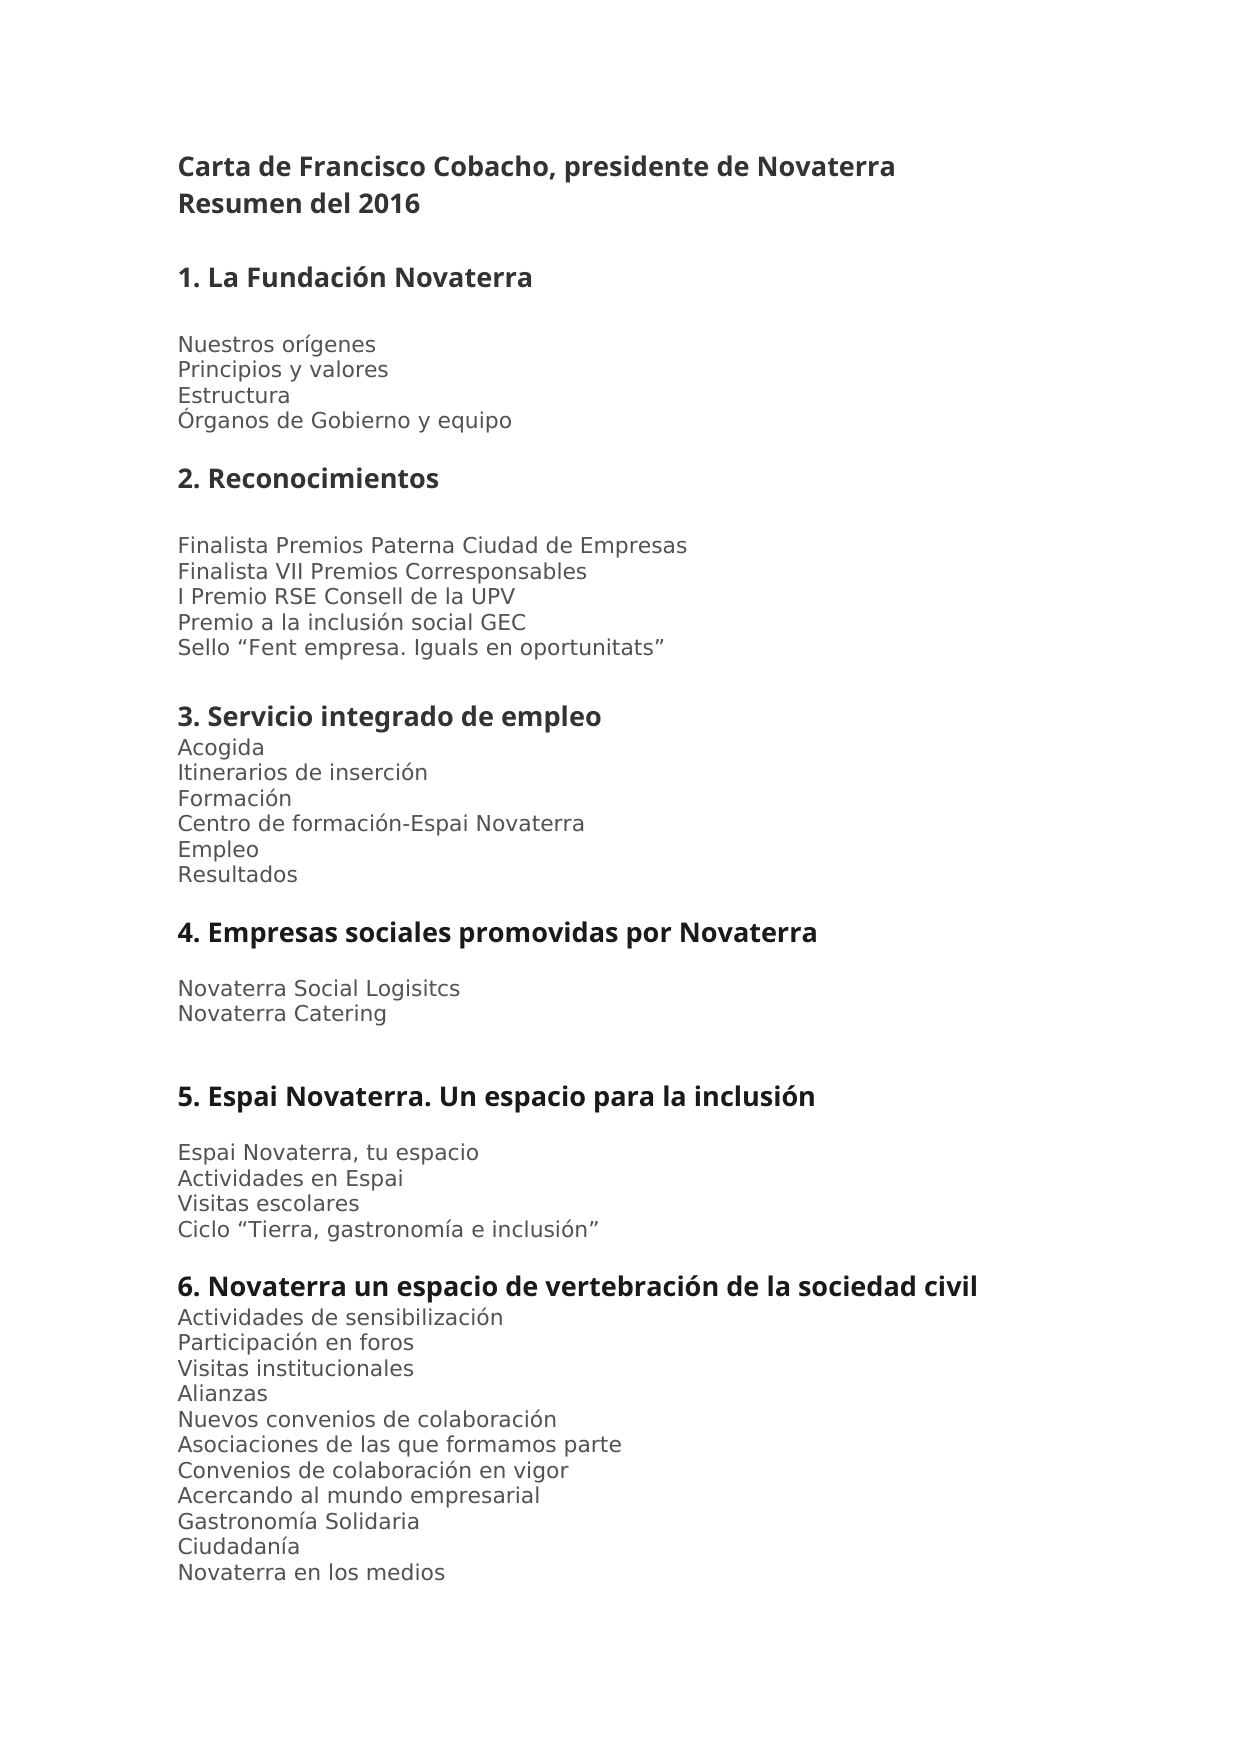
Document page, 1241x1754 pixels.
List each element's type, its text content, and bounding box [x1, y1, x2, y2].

text Finalista VII Premios Corresponsables [177, 559, 1063, 584]
text Itinerarios de inserción [177, 760, 1063, 786]
text Formación [177, 786, 1063, 811]
text Participación en foros [177, 1330, 1063, 1356]
text Visitas institucionales [177, 1356, 1063, 1381]
text Acercando al mundo empresarial [177, 1483, 1063, 1509]
text Empleo [177, 837, 1063, 862]
text 3. Servicio integrado de empleo [177, 698, 1063, 735]
text Premio a la inclusión social GEC [177, 610, 1063, 635]
text Centro de formación-Espai Novaterra [177, 811, 1063, 837]
text 6. Novaterra un espacio de vertebración de la sociedad civil [177, 1268, 1063, 1305]
text Convenios de colaboración en vigor [177, 1458, 1063, 1483]
text Acogida [177, 735, 1063, 760]
text 5. Espai Novaterra. Un espacio para la inclusión [177, 1078, 1063, 1115]
text Sello “Fent empresa. Iguals en oportunitats” [177, 635, 1063, 661]
text I Premio RSE Consell de la UPV [177, 584, 1063, 610]
text Novaterra en los medios [177, 1560, 1063, 1585]
text Carta de Francisco Cobacho, presidente de Novaterra [177, 148, 1063, 184]
text Novaterra Social Logisitcs [177, 976, 1063, 1001]
text Alianzas [177, 1381, 1063, 1407]
text Resumen del 2016 [177, 184, 1063, 221]
text Principios y valores [177, 357, 1063, 383]
text Actividades de sensibilización [177, 1305, 1063, 1330]
text Finalista Premios Paterna Ciudad de Empresas [177, 533, 1063, 559]
text Resultados [177, 862, 1063, 888]
text Gastronomía Solidaria [177, 1509, 1063, 1534]
text Asociaciones de las que formamos parte [177, 1432, 1063, 1458]
text Órganos de Gobierno y equipo [177, 408, 1063, 434]
text Ciclo “Tierra, gastronomía e inclusión” [177, 1217, 1063, 1242]
text 4. Empresas sociales promovidas por Novaterra [177, 913, 1063, 950]
text 2. Reconocimientos [177, 459, 1063, 496]
text Espai Novaterra, tu espacio [177, 1140, 1063, 1166]
text 1. La Fundación Novaterra [177, 258, 1063, 295]
text Visitas escolares [177, 1191, 1063, 1217]
text Actividades en Espai [177, 1166, 1063, 1191]
text Ciudadanía [177, 1534, 1063, 1560]
text Nuestros orígenes [177, 332, 1063, 357]
text Novaterra Catering [177, 1001, 1063, 1027]
text Estructura [177, 383, 1063, 408]
text Nuevos convenios de colaboración [177, 1407, 1063, 1432]
